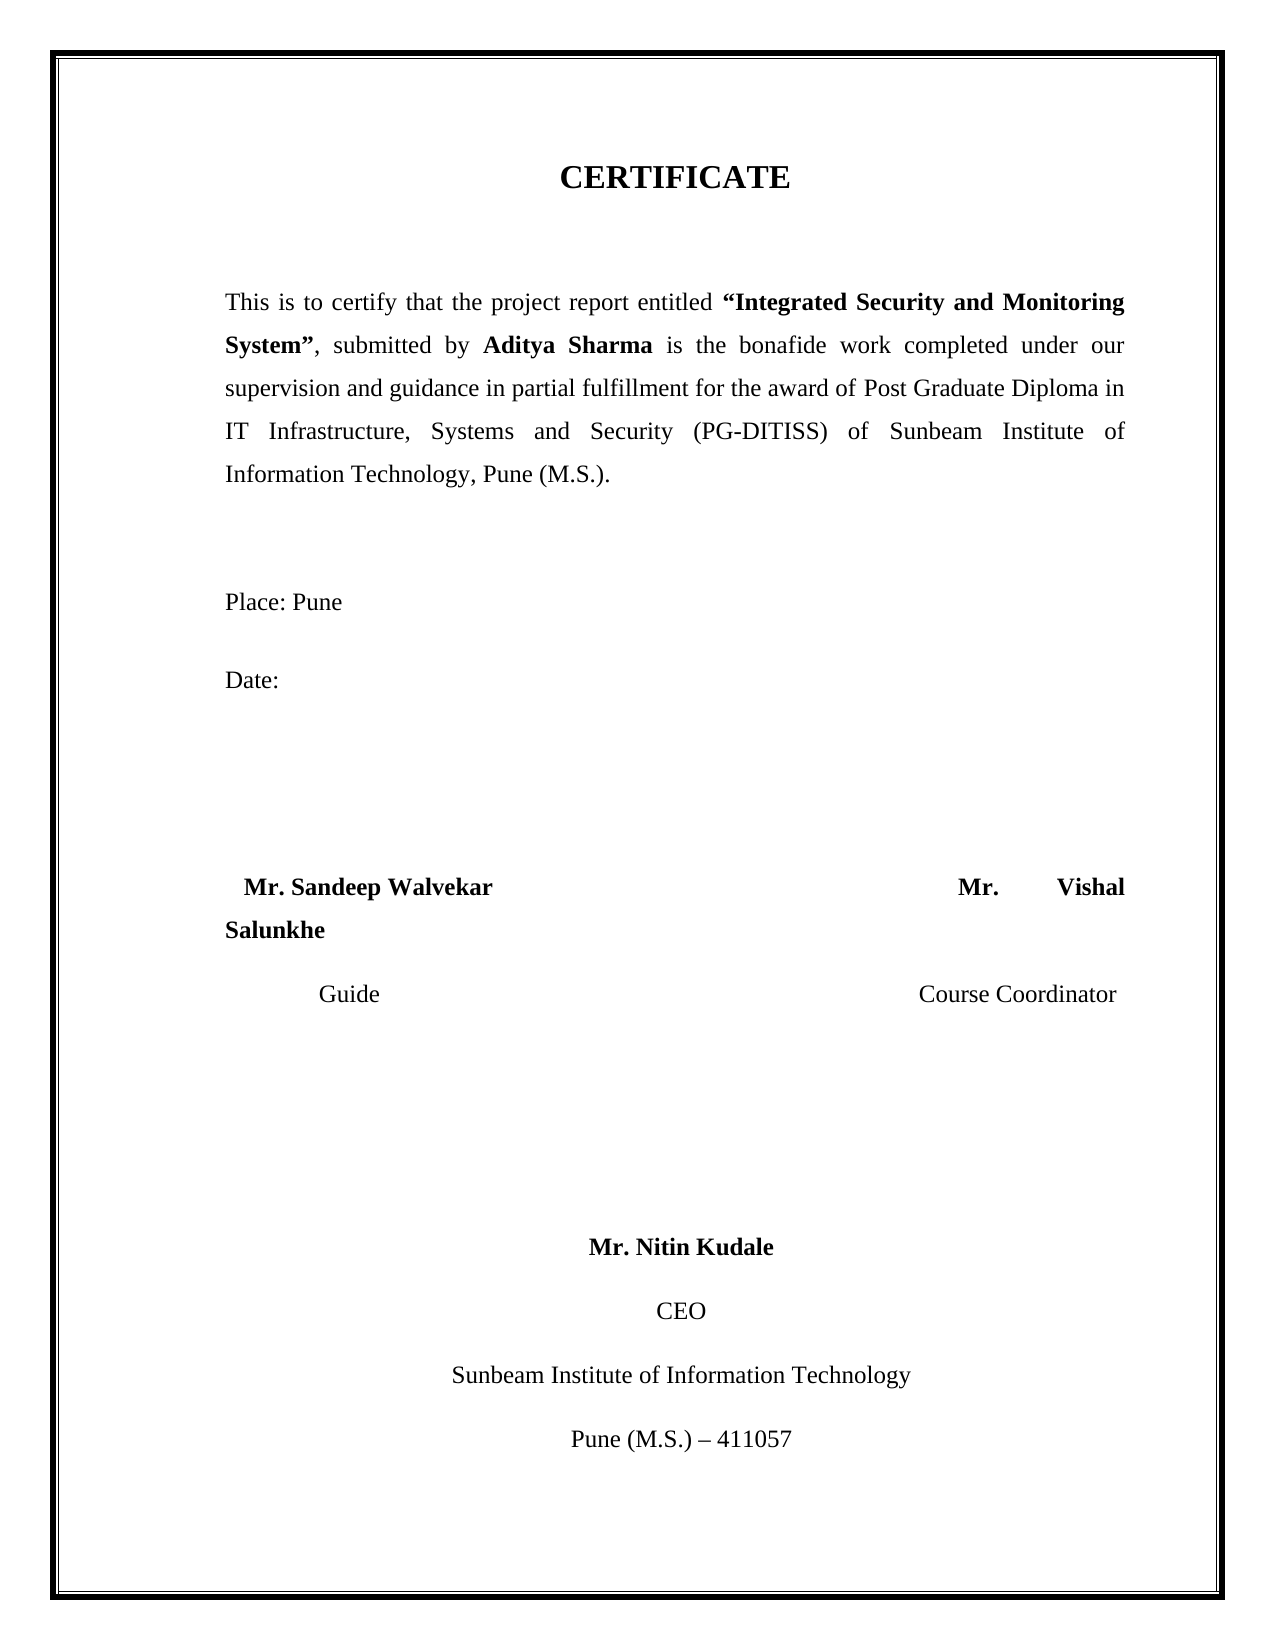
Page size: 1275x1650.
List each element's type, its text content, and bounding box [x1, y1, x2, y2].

text Mr. Nitin Kudale [225, 1232, 1125, 1261]
text Guide Course Coordinator [225, 979, 1125, 1008]
text Sunbeam Institute of Information Technology [225, 1360, 1125, 1389]
text Date: [225, 666, 1125, 694]
subtitle CERTIFICATE [225, 157, 1125, 195]
text Mr. Sandeep Walvekar Mr. Vishal Salunkhe [225, 872, 1125, 944]
text This is to certify that the project report entitled “Integrated Security and Monitoring System”, submitted by Aditya Sharma is the bonafide work completed under our supervision and guidance in partial fulfillment for the award of Post Graduate Diploma in IT Infrastructure, Systems and Security (PG-DITISS) of Sunbeam Institute of Information Technology, Pune (M.S.). [225, 287, 1125, 488]
text Place: Pune [225, 587, 1125, 616]
text Pune (M.S.) – 411057 [225, 1424, 1125, 1453]
text CEO [225, 1296, 1125, 1325]
